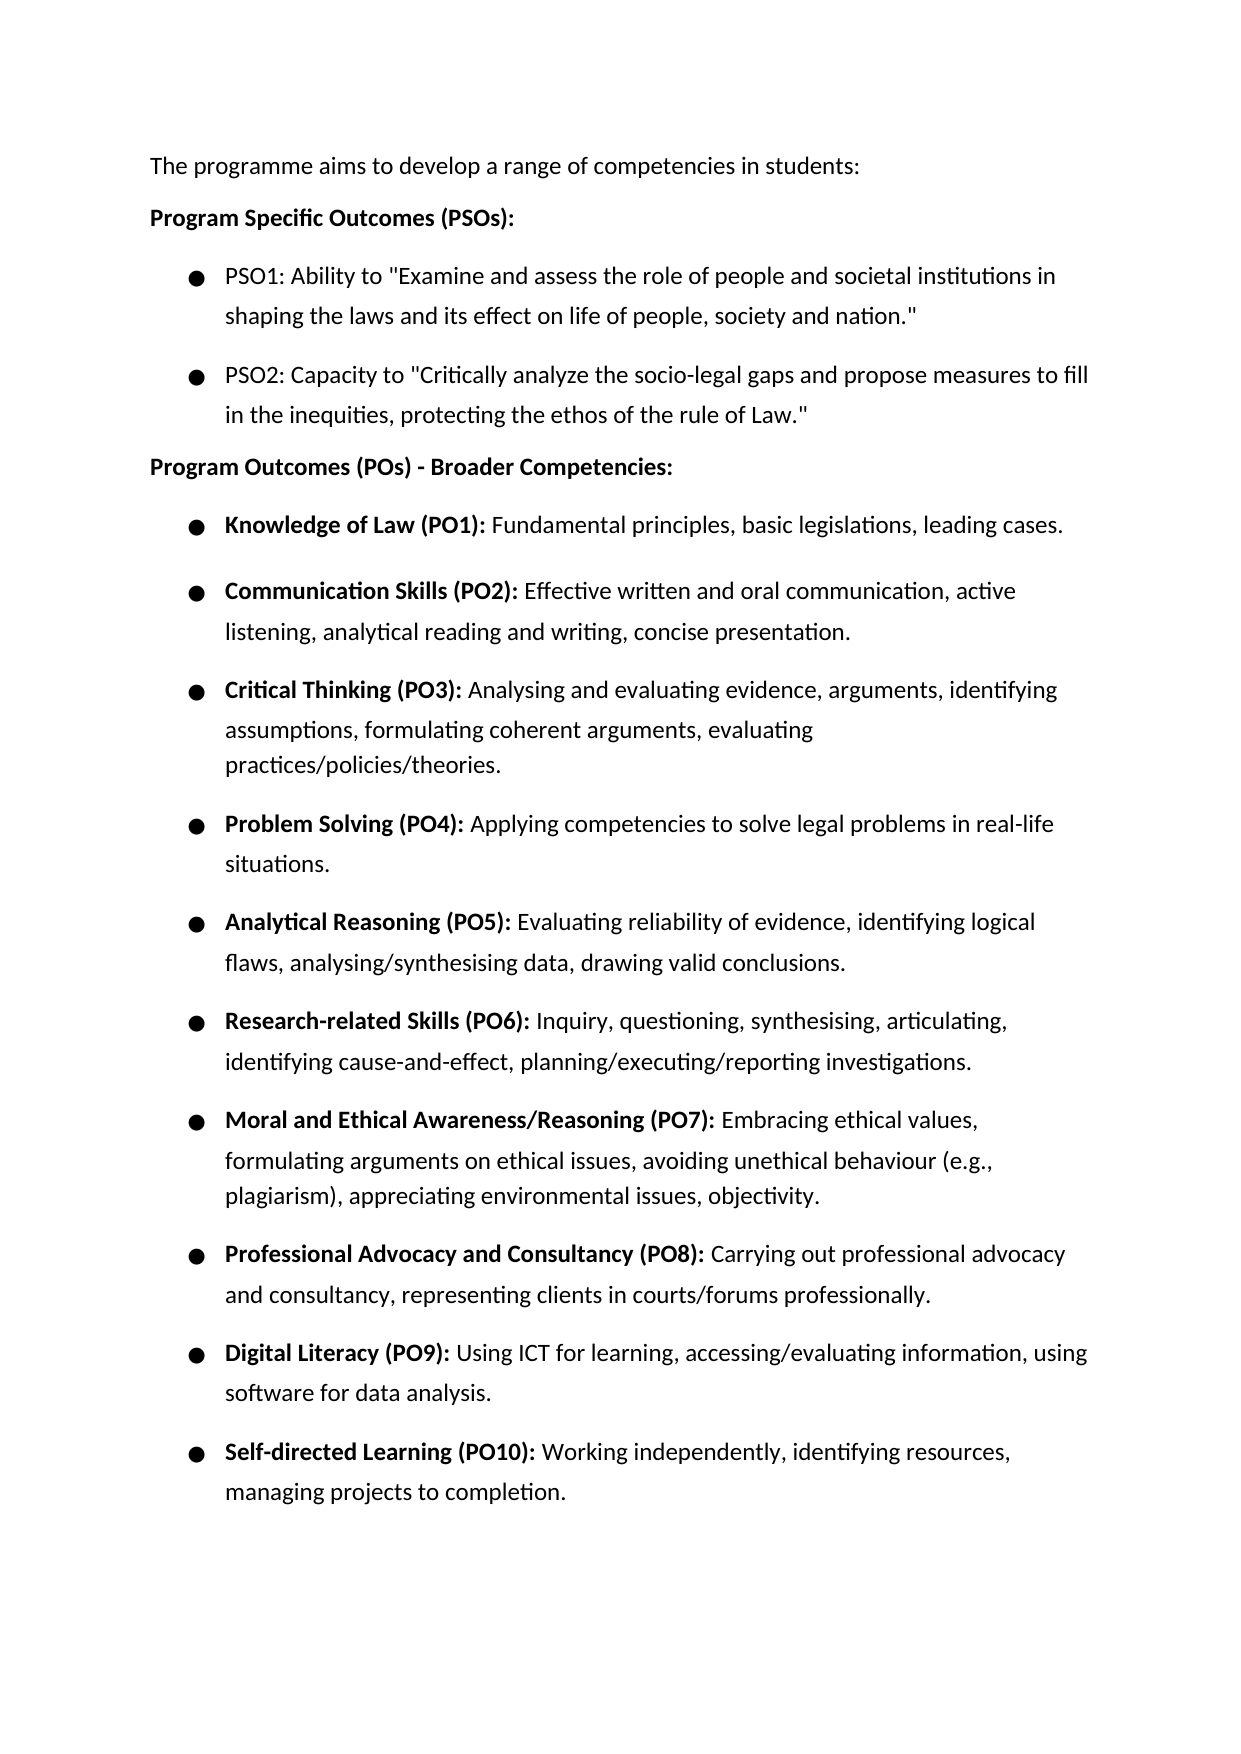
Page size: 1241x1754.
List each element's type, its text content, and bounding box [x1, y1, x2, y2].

list Moral and Ethical Awareness/Reasoning (PO7): Embracing ethical values, formulating arguments on ethical issues, avoiding unethical behaviour (e.g., plagiarism), appreciating environmental issues, objectivity. [187, 1098, 1090, 1210]
list PSO2: Capacity to "Critically analyze the socio-legal gaps and propose measures to fill in the inequities, protecting the ethos of the rule of Law." [187, 352, 1090, 430]
list Digital Literacy (PO9): Using ICT for learning, accessing/evaluating information, using software for data analysis. [187, 1330, 1090, 1408]
text Program Specific Outcomes (PSOs): [150, 202, 1090, 232]
list Self-directed Learning (PO10): Working independently, identifying resources, managing projects to completion. [187, 1429, 1090, 1507]
list PSO1: Ability to "Examine and assess the role of people and societal institutions in shaping the laws and its effect on life of people, society and nation." [187, 253, 1090, 331]
list Problem Solving (PO4): Applying competencies to solve legal problems in real-life situations. [187, 801, 1090, 879]
list Analytical Reasoning (PO5): Evaluating reliability of evidence, identifying logical flaws, analysing/synthesising data, drawing valid conclusions. [187, 900, 1090, 978]
text Program Outcomes (POs) - Broader Competencies: [150, 451, 1090, 482]
list Professional Advocacy and Consultancy (PO8): Carrying out professional advocacy and consultancy, representing clients in courts/forums professionally. [187, 1232, 1090, 1309]
list Knowledge of Law (PO1): Fundamental principles, basic legislations, leading cases. [187, 503, 1090, 545]
list Research-related Skills (PO6): Inquiry, questioning, synthesising, articulating, identifying cause-and-effect, planning/executing/reporting investigations. [187, 999, 1090, 1077]
text The programme aims to develop a range of competencies in students: [150, 150, 1090, 181]
list Critical Thinking (PO3): Analysing and evaluating evidence, arguments, identifying assumptions, formulating coherent arguments, evaluating practices/policies/theories. [187, 667, 1090, 780]
list Communication Skills (PO2): Effective written and oral communication, active listening, analytical reading and writing, concise presentation. [187, 568, 1090, 646]
